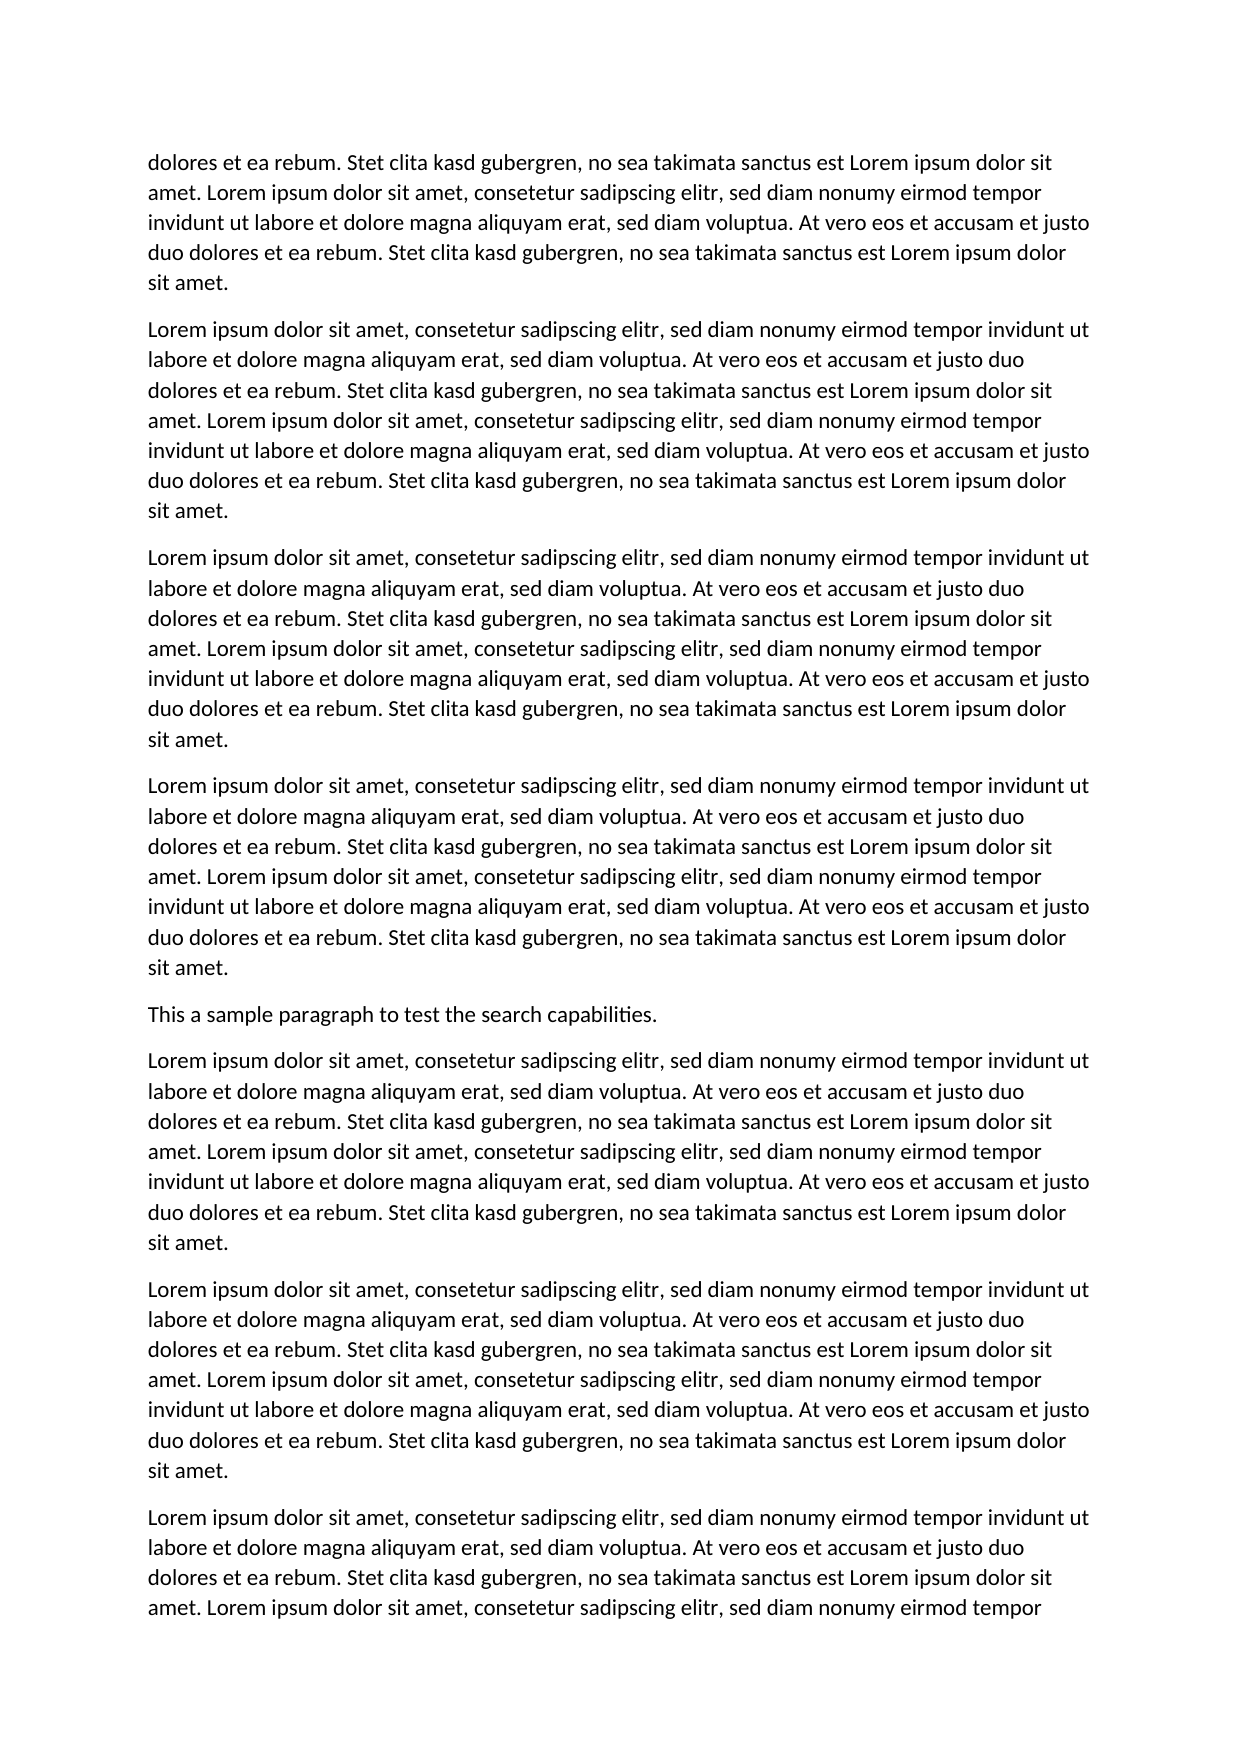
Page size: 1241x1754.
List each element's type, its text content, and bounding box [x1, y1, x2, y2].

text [148, 148, 1093, 296]
text This a sample paragraph to test the search capabilities. [148, 1000, 1093, 1028]
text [148, 1503, 1093, 1621]
